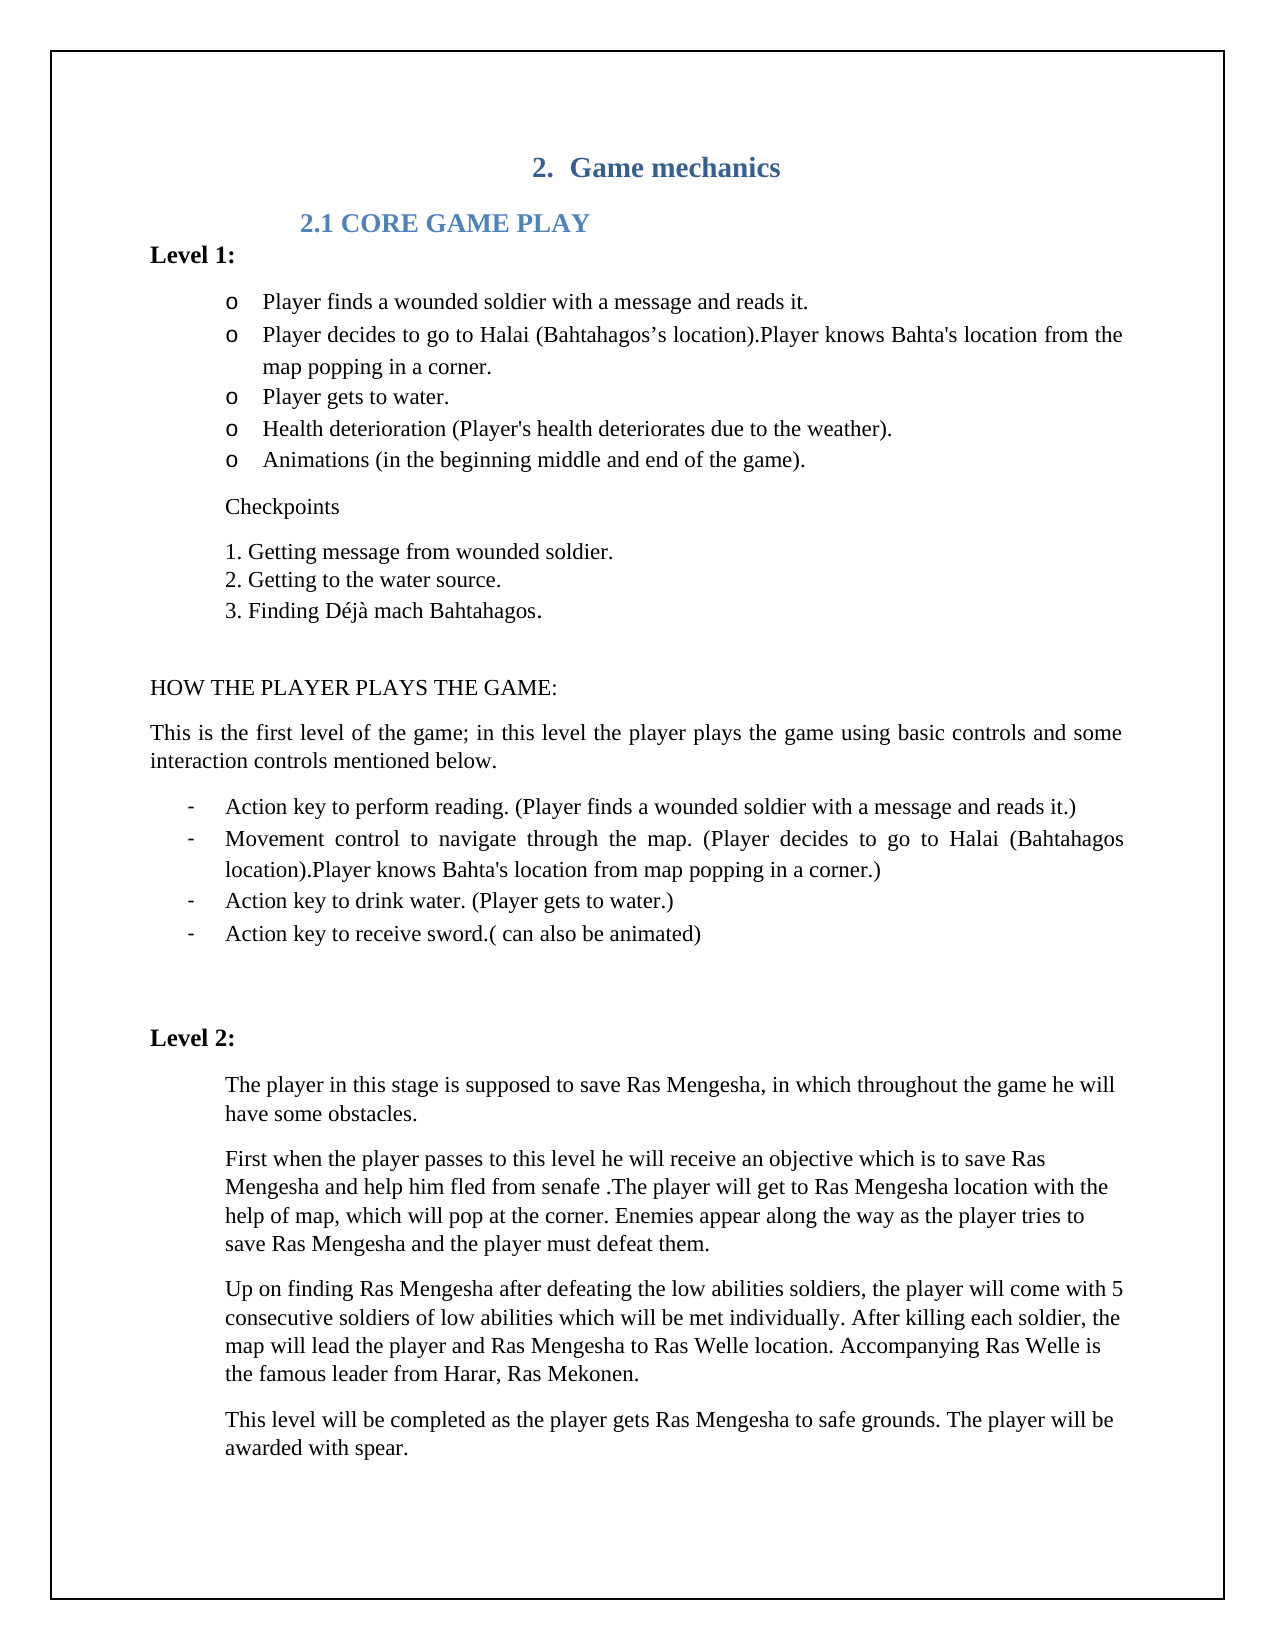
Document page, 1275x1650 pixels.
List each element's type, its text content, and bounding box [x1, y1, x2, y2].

subtitle 2.1 CORE GAME PLAY [225, 207, 1125, 238]
list Movement control to navigate through the map. (Player decides to go to Halai (Bahtahagos location).Player knows Bahta's location from map popping in a corner.) [187, 824, 1125, 883]
text First when the player passes to this level he will receive an objective which is to save Ras Mengesha and help him fled from senafe .The player will get to Ras Mengesha location with the help of map, which will pop at the corner. Enemies appear along the way as the player tries to save Ras Mengesha and the player must defeat them. [225, 1145, 1125, 1256]
list 2. Getting to the water source. [225, 566, 1125, 593]
list Action key to receive sword.( can also be animated) [187, 919, 1125, 947]
list Player decides to go to Halai (Bahtahagos’s location).Player knows Bahta's location from the map popping in a corner. [225, 321, 1125, 379]
text Checkpoints [225, 493, 1125, 519]
text This level will be completed as the player gets Ras Mengesha to safe grounds. The player will be awarded with spear. [225, 1406, 1125, 1460]
list Player gets to water. [225, 383, 1125, 411]
text The player in this stage is supposed to save Ras Mengesha, in which throughout the game he will have some obstacles. [225, 1071, 1125, 1126]
list Action key to perform reading. (Player finds a wounded soldier with a message and reads it.) [187, 792, 1125, 820]
text HOW THE PLAYER PLAYS THE GAME: [150, 673, 1125, 700]
list 1. Getting message from wounded soldier. [225, 538, 1125, 564]
text Level 1: [150, 241, 1125, 269]
text This is the first level of the game; in this level the player plays the game using basic controls and some interaction controls mentioned below. [150, 719, 1125, 773]
text Level 2: [150, 1023, 1125, 1052]
list Health deterioration (Player's health deteriorates due to the weather). [225, 415, 1125, 443]
list Player finds a wounded soldier with a message and reads it. [225, 288, 1125, 316]
list Animations (in the beginning middle and end of the game). [225, 446, 1125, 474]
list 3. Finding Déjà mach Bahtahagos. [225, 595, 1125, 623]
subtitle Game mechanics [187, 150, 1125, 183]
list Action key to drink water. (Player gets to water.) [187, 886, 1125, 914]
text Up on finding Ras Mengesha after defeating the low abilities soldiers, the player will come with 5 consecutive soldiers of low abilities which will be met individually. After killing each soldier, the map will lead the player and Ras Mengesha to Ras Welle location. Accompanying Ras Welle is the famous leader from Harar, Ras Mekonen. [225, 1275, 1125, 1387]
